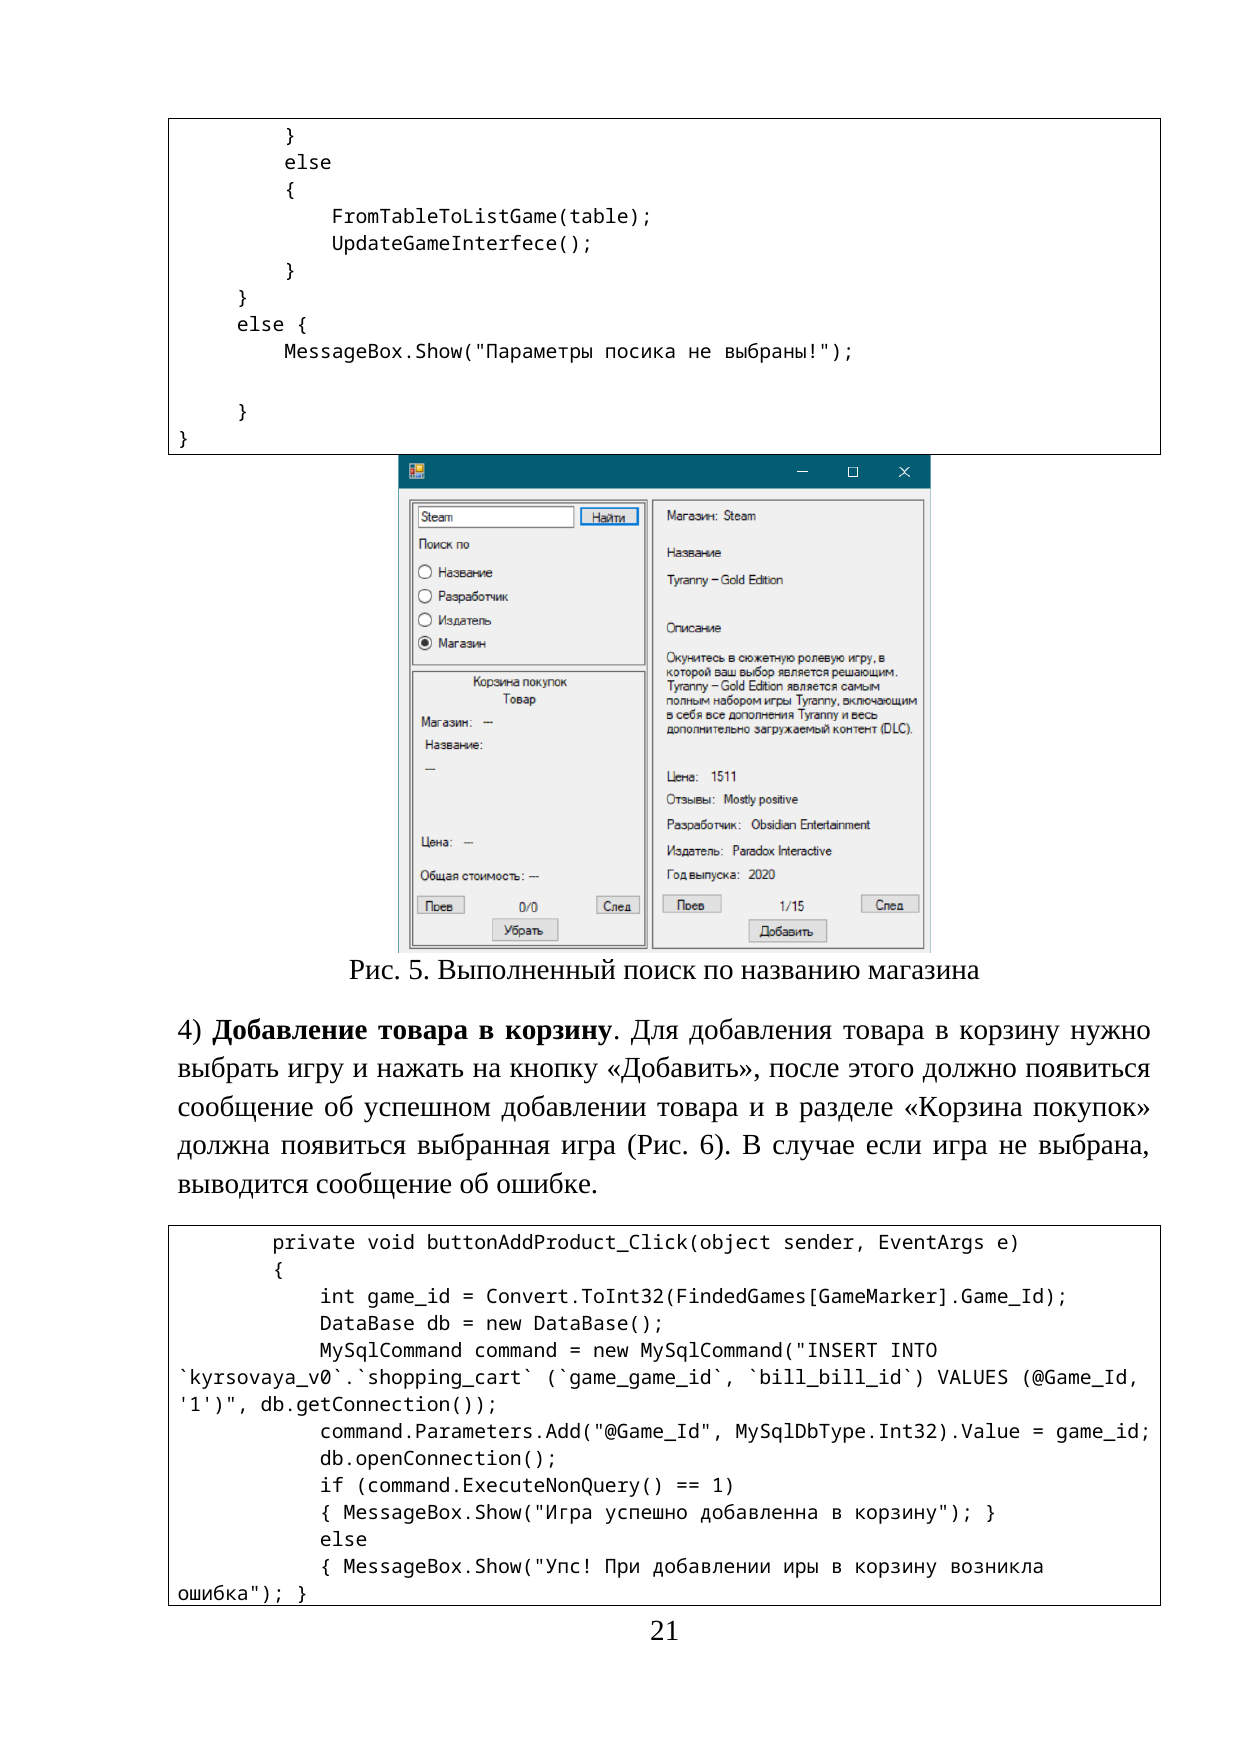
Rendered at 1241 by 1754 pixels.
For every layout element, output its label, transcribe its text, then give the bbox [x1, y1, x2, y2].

text DataBase db = new DataBase(); [177, 1309, 1152, 1336]
text FromTableToListGame(table); [177, 202, 1152, 229]
text else { [177, 310, 1152, 337]
text { [177, 1255, 1152, 1282]
text else [177, 148, 1152, 175]
text db.openConnection(); [177, 1444, 1152, 1471]
picture [398, 489, 931, 953]
text Рис. 5. Выполненный поиск по названию магазина [177, 952, 1152, 986]
text } [177, 283, 1152, 310]
text } [169, 421, 1160, 454]
text MySqlCommand command = new MySqlCommand("INSERT INTO `kyrsovaya_v0`.`shopping_cart` (`game_game_id`, `bill_bill_id`) VALUES (@Game_Id, '1')", db.getConnection()); [177, 1336, 1152, 1417]
text if (command.ExecuteNonQuery() == 1) [177, 1471, 1152, 1498]
text { MessageBox.Show("Игра успешно добавленна в корзину"); } [177, 1498, 1152, 1525]
text } [169, 119, 1160, 148]
text command.Parameters.Add("@Game_Id", MySqlDbType.Int32).Value = game_id; [177, 1417, 1152, 1444]
text { MessageBox.Show("Упс! При добавлении иры в корзину возникла ошибка"); } [177, 1552, 1152, 1605]
text { [177, 175, 1152, 202]
text private void buttonAddProduct_Click(object sender, EventArgs e) [169, 1226, 1160, 1255]
text int game_id = Convert.ToInt32(FindedGames[GameMarker].Game_Id); [177, 1282, 1152, 1309]
text else [177, 1525, 1152, 1552]
text } [177, 398, 1152, 421]
text } [177, 256, 1152, 283]
text MessageBox.Show("Параметры поcика не выбраны!"); [177, 337, 1152, 364]
picture [410, 464, 424, 478]
text 4) Добавление товара в корзину. Для добавления товара в корзину нужно выбрать игру и нажать на кнопку «Добавить», после этого должно появиться сообщение об успешном добавлении товара и в разделе «Корзина покупок» должна появиться выбранная игра (Рис. 6). В случае если игра не выбрана, выводится сообщение об ошибке. [177, 1012, 1152, 1199]
text UpdateGameInterfece(); [177, 229, 1152, 256]
